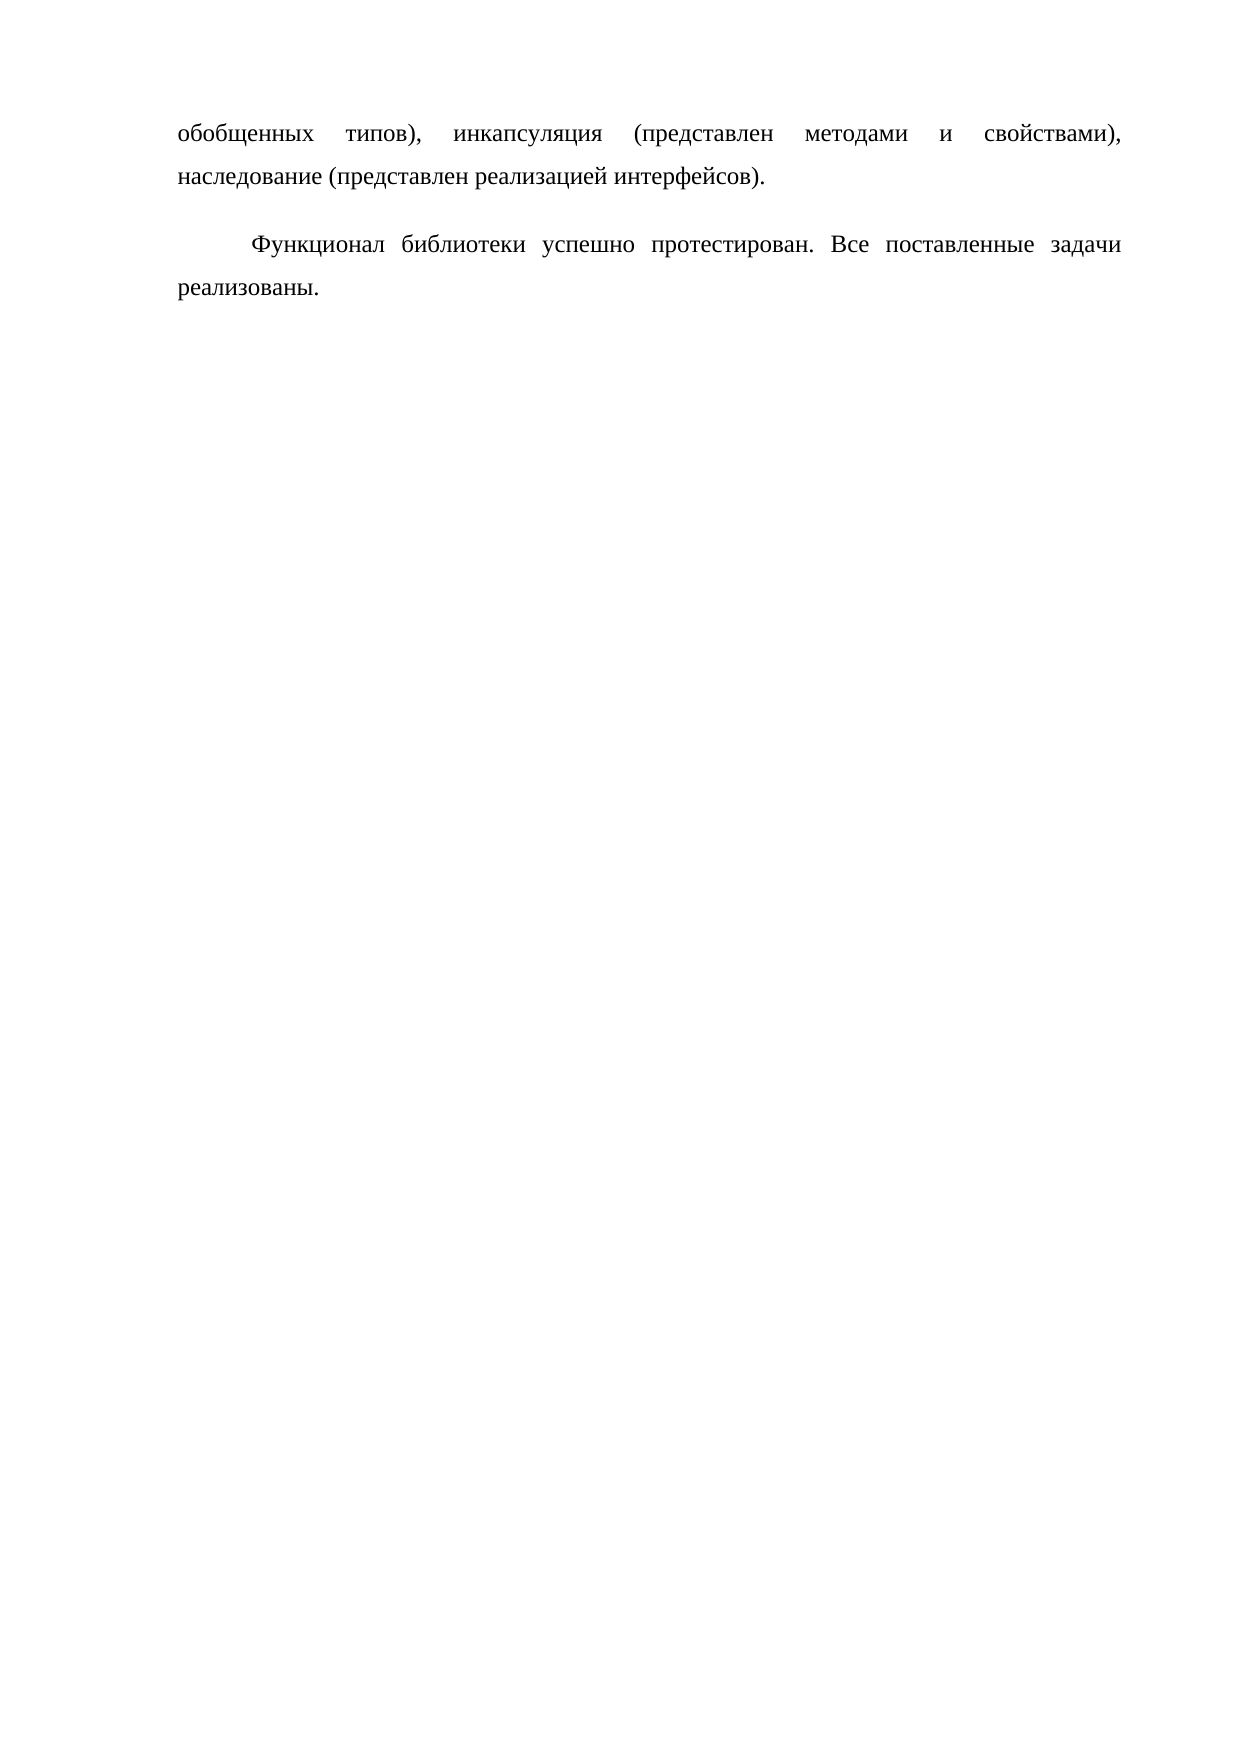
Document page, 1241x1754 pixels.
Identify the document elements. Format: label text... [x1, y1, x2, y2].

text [177, 118, 1122, 190]
text Функционал библиотеки успешно протестирован. Все поставленные задачи реализованы. [177, 229, 1122, 301]
